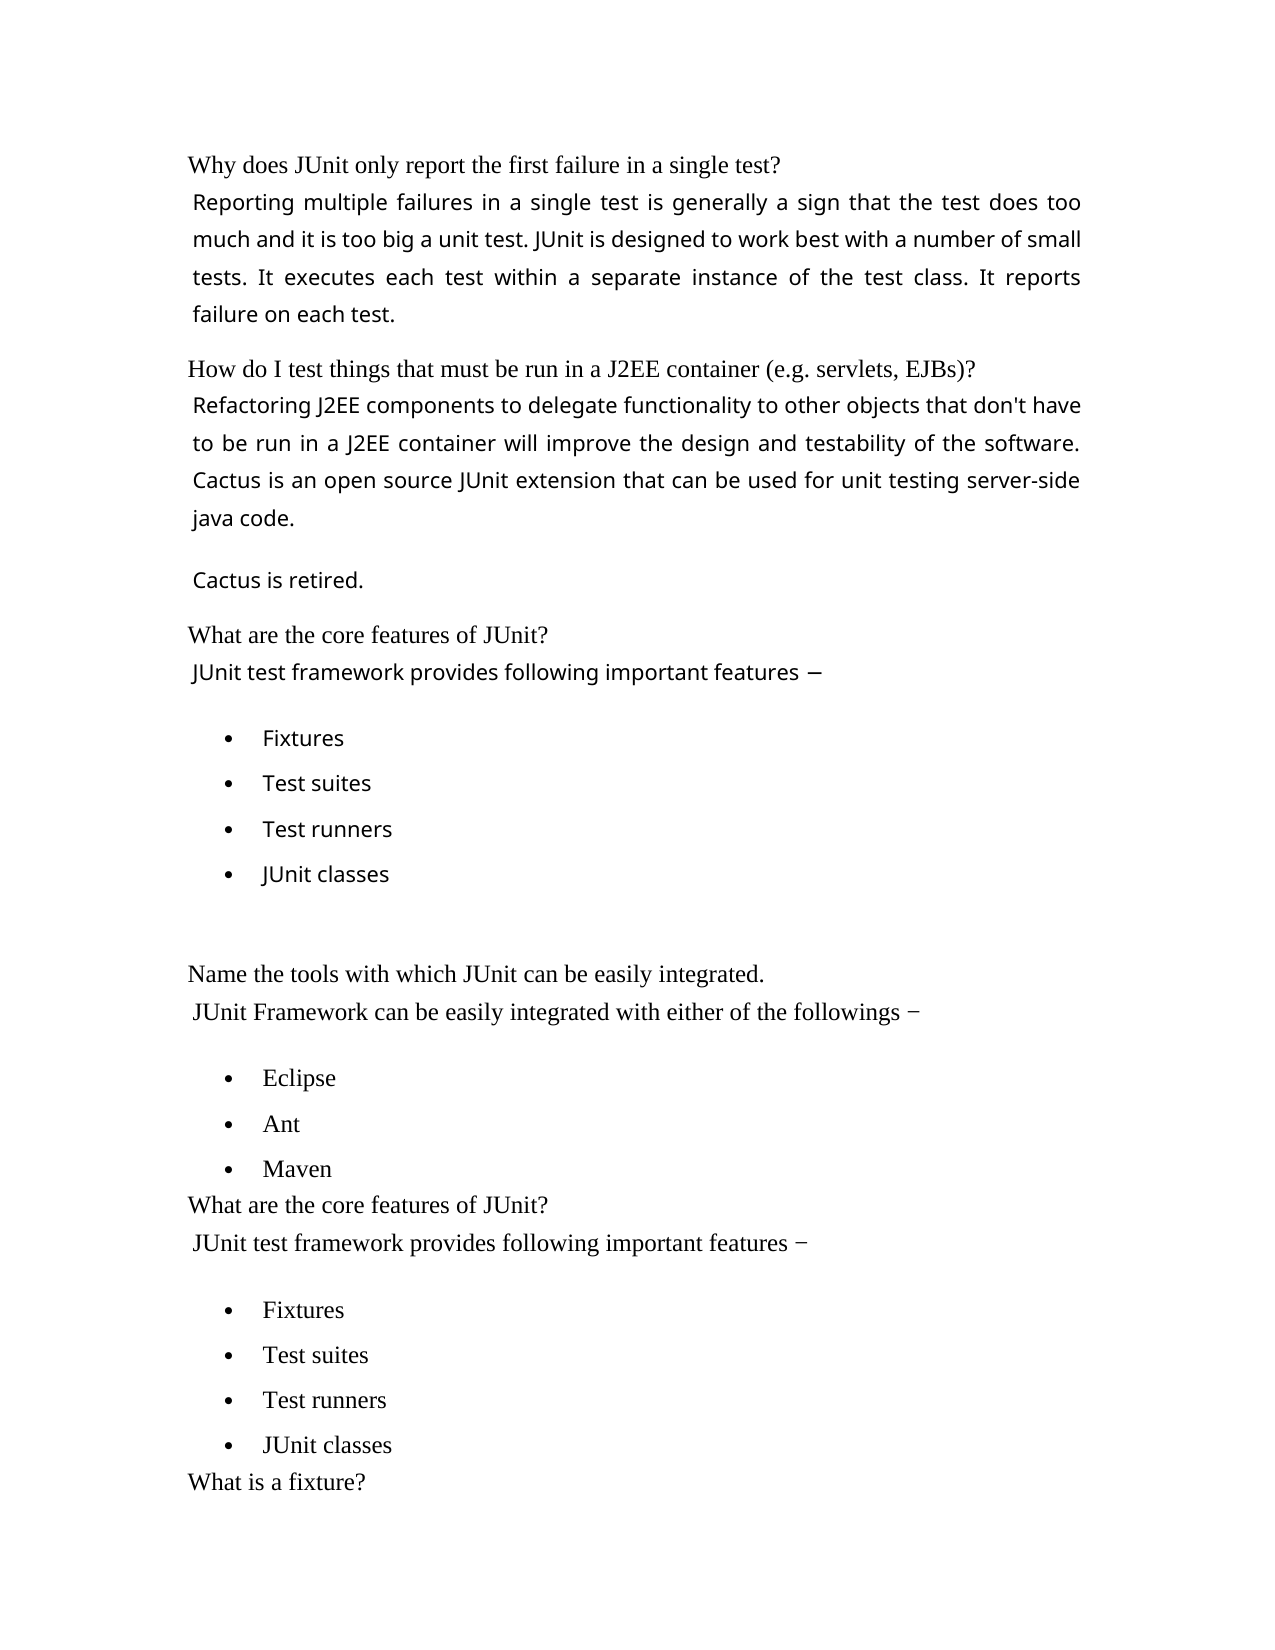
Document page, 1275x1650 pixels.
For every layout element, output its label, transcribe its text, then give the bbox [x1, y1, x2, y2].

text Refactoring J2EE components to delegate functionality to other objects that don't have to be run in a J2EE container will improve the design and testability of the software. Cactus is an open source JUnit extension that can be used for unit testing server-side java code. [192, 382, 1082, 532]
list Test suites [225, 1331, 1087, 1369]
text JUnit test framework provides following important features − [192, 1219, 1082, 1257]
text Name the tools with which JUnit can be easily integrated. [187, 959, 1087, 988]
list Test suites [225, 761, 1087, 798]
text What is a fixture? [187, 1467, 1087, 1496]
list Fixtures [225, 1286, 1087, 1323]
list Fixtures [225, 715, 1087, 753]
list Maven [225, 1145, 1087, 1183]
text JUnit Framework can be easily integrated with either of the followings − [192, 988, 1082, 1025]
list Test runners [225, 806, 1087, 843]
list JUnit classes [225, 1422, 1087, 1459]
text Reporting multiple failures in a single test is generally a sign that the test does too much and it is too big a unit test. JUnit is designed to work best with a number of small tests. It executes each test within a separate instance of the test class. It reports failure on each test. [192, 179, 1082, 329]
list Eclipse [225, 1054, 1087, 1092]
list JUnit classes [225, 851, 1087, 889]
text Cactus is retired. [192, 557, 1082, 595]
text What are the core features of JUnit? [187, 620, 1087, 649]
list Ant [225, 1100, 1087, 1137]
list Test runners [225, 1377, 1087, 1414]
text What are the core features of JUnit? [187, 1191, 1087, 1219]
text Why does JUnit only report the first failure in a single test? [187, 150, 1087, 179]
text How do I test things that must be run in a J2EE container (e.g. servlets, EJBs)? [187, 354, 1087, 382]
text JUnit test framework provides following important features − [192, 649, 1082, 686]
